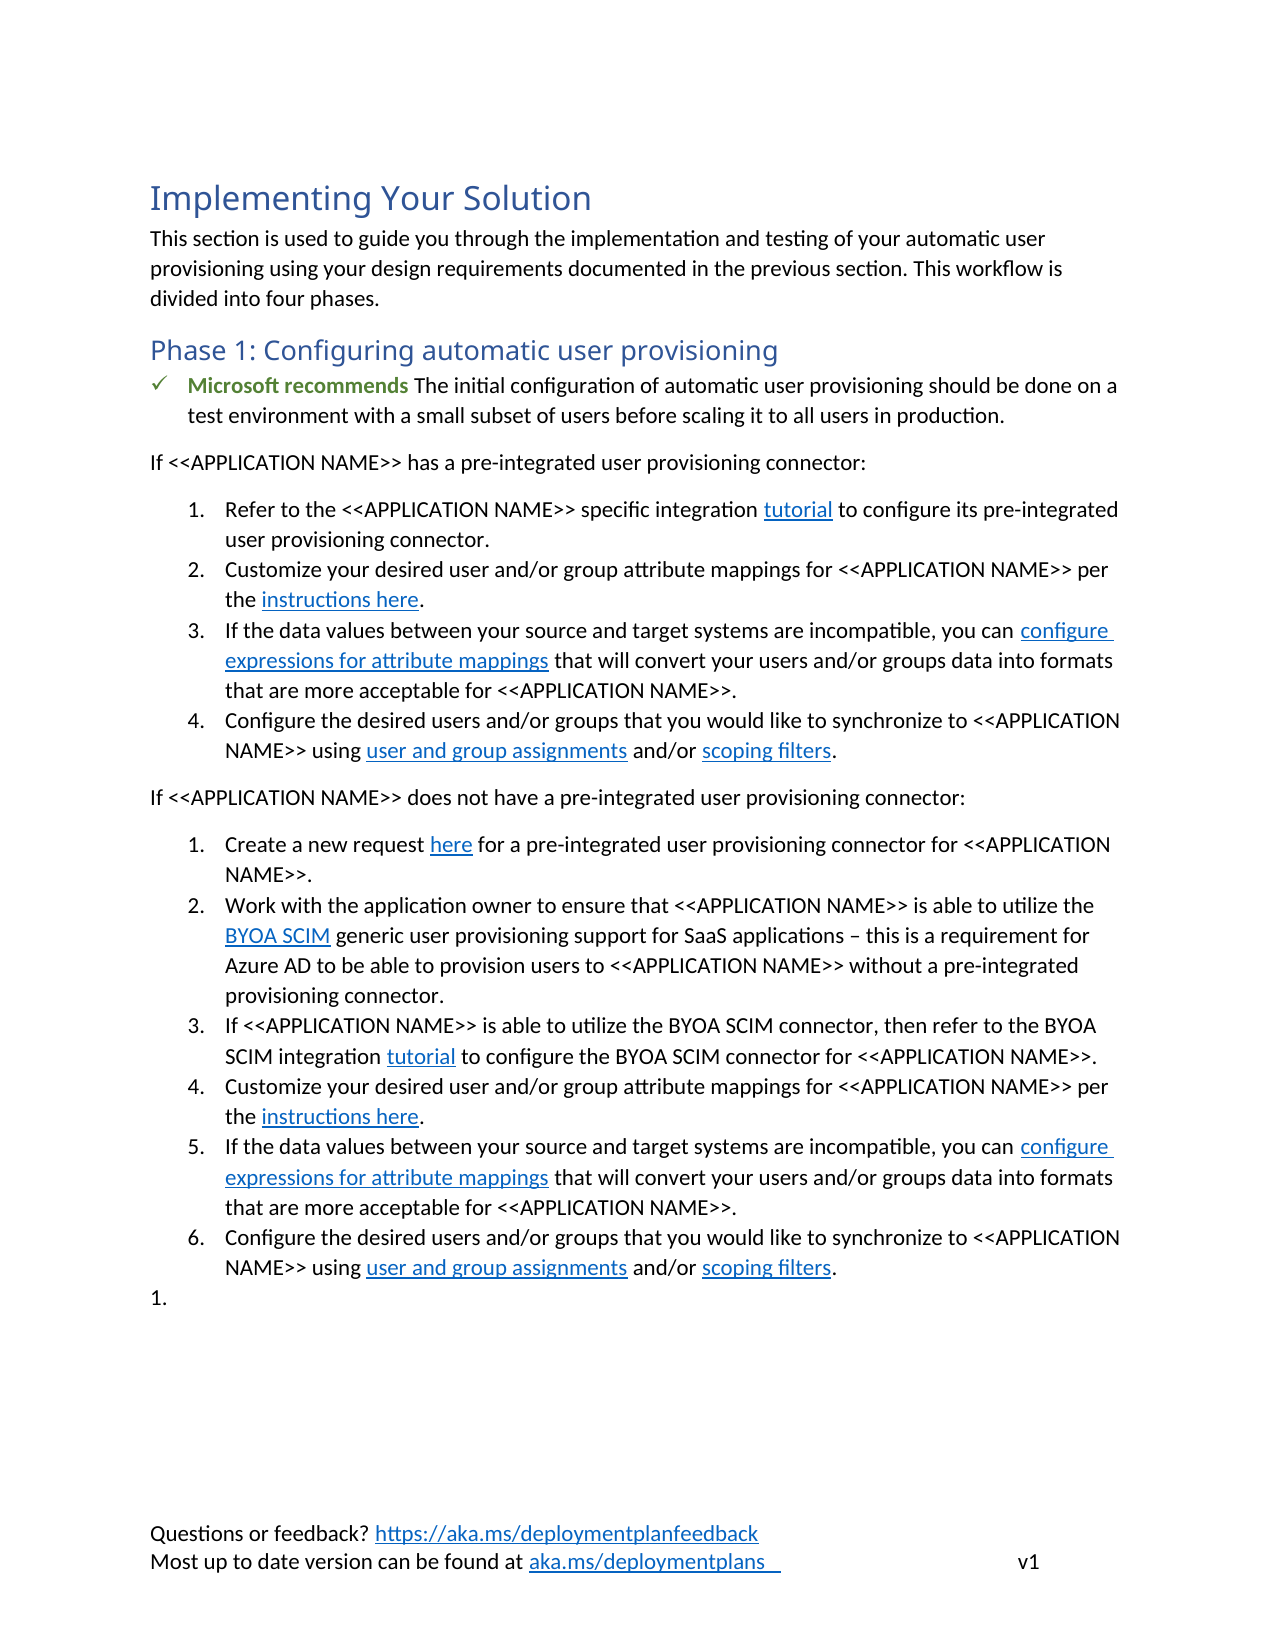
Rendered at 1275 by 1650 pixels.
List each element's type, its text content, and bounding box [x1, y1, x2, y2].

list Customize your desired user and/or group attribute mappings for <<APPLICATION NAME>> per the instructions here. [187, 555, 1125, 614]
text This section is used to guide you through the implementation and testing of your automatic user provisioning using your design requirements documented in the previous section. This workflow is divided into four phases. [150, 224, 1125, 312]
list Customize your desired user and/or group attribute mappings for <<APPLICATION NAME>> per the instructions here. [187, 1072, 1125, 1130]
list Work with the application owner to ensure that <<APPLICATION NAME>> is able to utilize the BYOA SCIM generic user provisioning support for SaaS applications – this is a requirement for Azure AD to be able to provision users to <<APPLICATION NAME>> without a pre-integrated provisioning connector. [187, 891, 1125, 1009]
list Configure the desired users and/or groups that you would like to synchronize to <<APPLICATION NAME>> using user and group assignments and/or scoping filters. [187, 706, 1125, 765]
list Configure the desired users and/or groups that you would like to synchronize to <<APPLICATION NAME>> using user and group assignments and/or scoping filters. [187, 1223, 1125, 1281]
subtitle Implementing Your Solution [150, 175, 1125, 220]
text If <<APPLICATION NAME>> has a pre-integrated user provisioning connector: [150, 448, 1125, 476]
list Microsoft recommends The initial configuration of automatic user provisioning should be done on a test environment with a small subset of users before scaling it to all users in production. [150, 371, 1125, 429]
subtitle Phase 1: Configuring automatic user provisioning [150, 331, 1125, 368]
list If the data values between your source and target systems are incompatible, you can configure expressions for attribute mappings that will convert your users and/or groups data into formats that are more acceptable for <<APPLICATION NAME>>. [187, 616, 1125, 704]
list If <<APPLICATION NAME>> is able to utilize the BYOA SCIM connector, then refer to the BYOA SCIM integration tutorial to configure the BYOA SCIM connector for <<APPLICATION NAME>>. [187, 1012, 1125, 1070]
list If the data values between your source and target systems are incompatible, you can configure expressions for attribute mappings that will convert your users and/or groups data into formats that are more acceptable for <<APPLICATION NAME>>. [187, 1132, 1125, 1221]
list Create a new request here for a pre-integrated user provisioning connector for <<APPLICATION NAME>>. [187, 830, 1125, 889]
text If <<APPLICATION NAME>> does not have a pre-integrated user provisioning connector: [150, 783, 1125, 812]
list Refer to the <<APPLICATION NAME>> specific integration tutorial to configure its pre-integrated user provisioning connector. [187, 495, 1125, 553]
